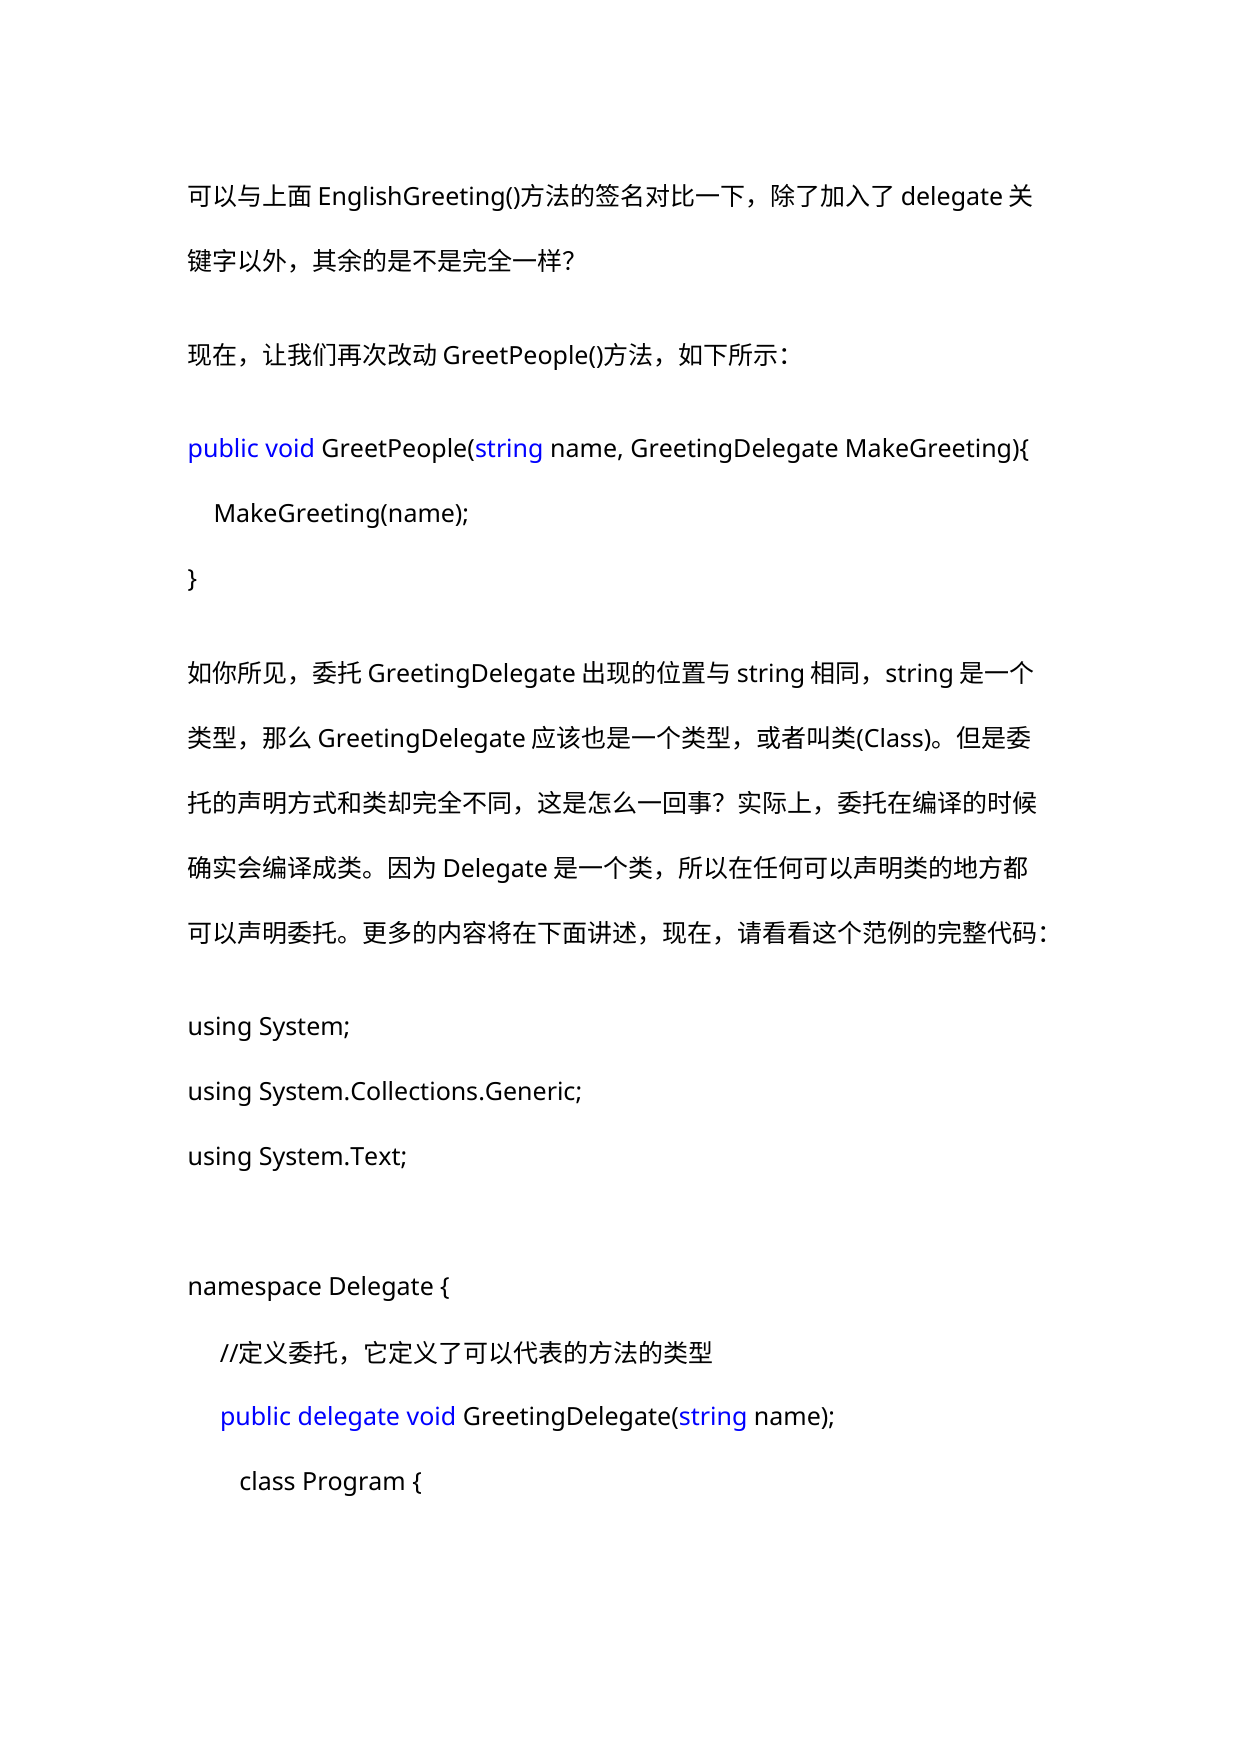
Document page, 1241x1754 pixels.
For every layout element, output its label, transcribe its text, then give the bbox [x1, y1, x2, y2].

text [187, 994, 1053, 1514]
text 如你所见，委托GreetingDelegate出现的位置与 string相同，string是一个类型，那么GreetingDelegate应该也是一个类型，或者叫类(Class)。但是委托的声明方式和类却完全不同，这是怎么一回事？实际上，委托在编译的时候确实会编译成类。因为Delegate是一个类，所以在任何可以声明类的地方都可以声明委托。更多的内容将在下面讲述，现在，请看看这个范例的完整代码： [187, 639, 1053, 964]
text public void GreetPeople(string name, GreetingDelegate MakeGreeting){ MakeGreeting(name); } [187, 415, 1053, 610]
text 现在，让我们再次改动GreetPeople()方法，如下所示： [187, 321, 1053, 386]
text 可以与上面EnglishGreeting()方法的签名对比一下，除了加入了delegate关键字以外，其余的是不是完全一样？ [187, 162, 1053, 292]
